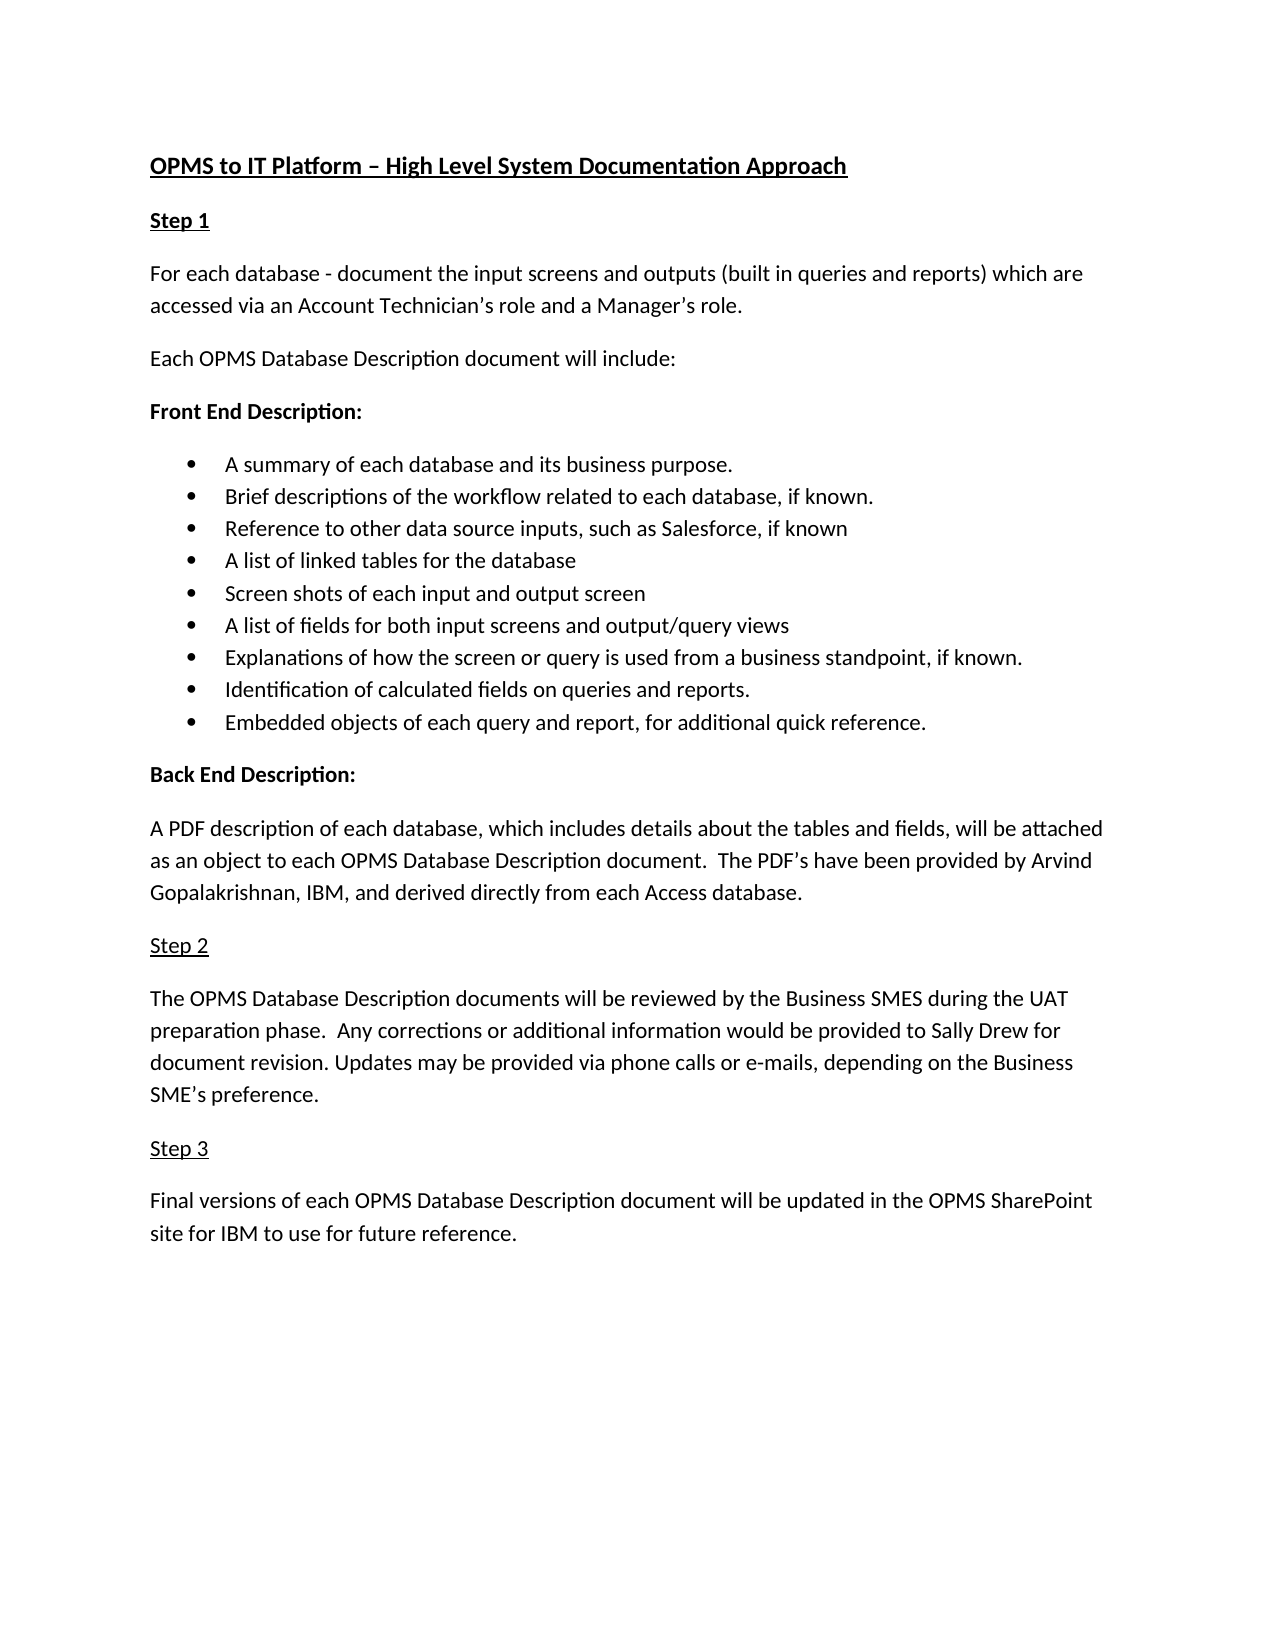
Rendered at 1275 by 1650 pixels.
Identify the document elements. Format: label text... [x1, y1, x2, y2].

list Embedded objects of each query and report, for additional quick reference. [187, 708, 1125, 736]
text Step 1 [150, 206, 1125, 234]
list Brief descriptions of the workflow related to each database, if known. [187, 482, 1125, 510]
text Front End Description: [150, 397, 1125, 425]
text Step 2 [150, 931, 1125, 959]
text OPMS to IT Platform – High Level System Documentation Approach [150, 150, 1125, 181]
text A PDF description of each database, which includes details about the tables and fields, will be attached as an object to each OPMS Database Description document. The PDF’s have been provided by Arvind Gopalakrishnan, IBM, and derived directly from each Access database. [150, 814, 1125, 906]
list A summary of each database and its business purpose. [187, 450, 1125, 478]
text Step 3 [150, 1134, 1125, 1162]
text Each OPMS Database Description document will include: [150, 344, 1125, 372]
text For each database - document the input screens and outputs (built in queries and reports) which are accessed via an Account Technician’s role and a Manager’s role. [150, 259, 1125, 319]
list Screen shots of each input and output screen [187, 579, 1125, 607]
text Back End Description: [150, 761, 1125, 789]
text Final versions of each OPMS Database Description document will be updated in the OPMS SharePoint site for IBM to use for future reference. [150, 1187, 1125, 1247]
list A list of linked tables for the database [187, 547, 1125, 575]
text The OPMS Database Description documents will be reviewed by the Business SMES during the UAT preparation phase. Any corrections or additional information would be provided to Sally Drew for document revision. Updates may be provided via phone calls or e-mails, depending on the Business SME’s preference. [150, 984, 1125, 1109]
list Explanations of how the screen or query is used from a business standpoint, if known. [187, 643, 1125, 671]
list Reference to other data source inputs, such as Salesforce, if known [187, 514, 1125, 542]
list A list of fields for both input screens and output/query views [187, 611, 1125, 639]
list Identification of calculated fields on queries and reports. [187, 675, 1125, 703]
